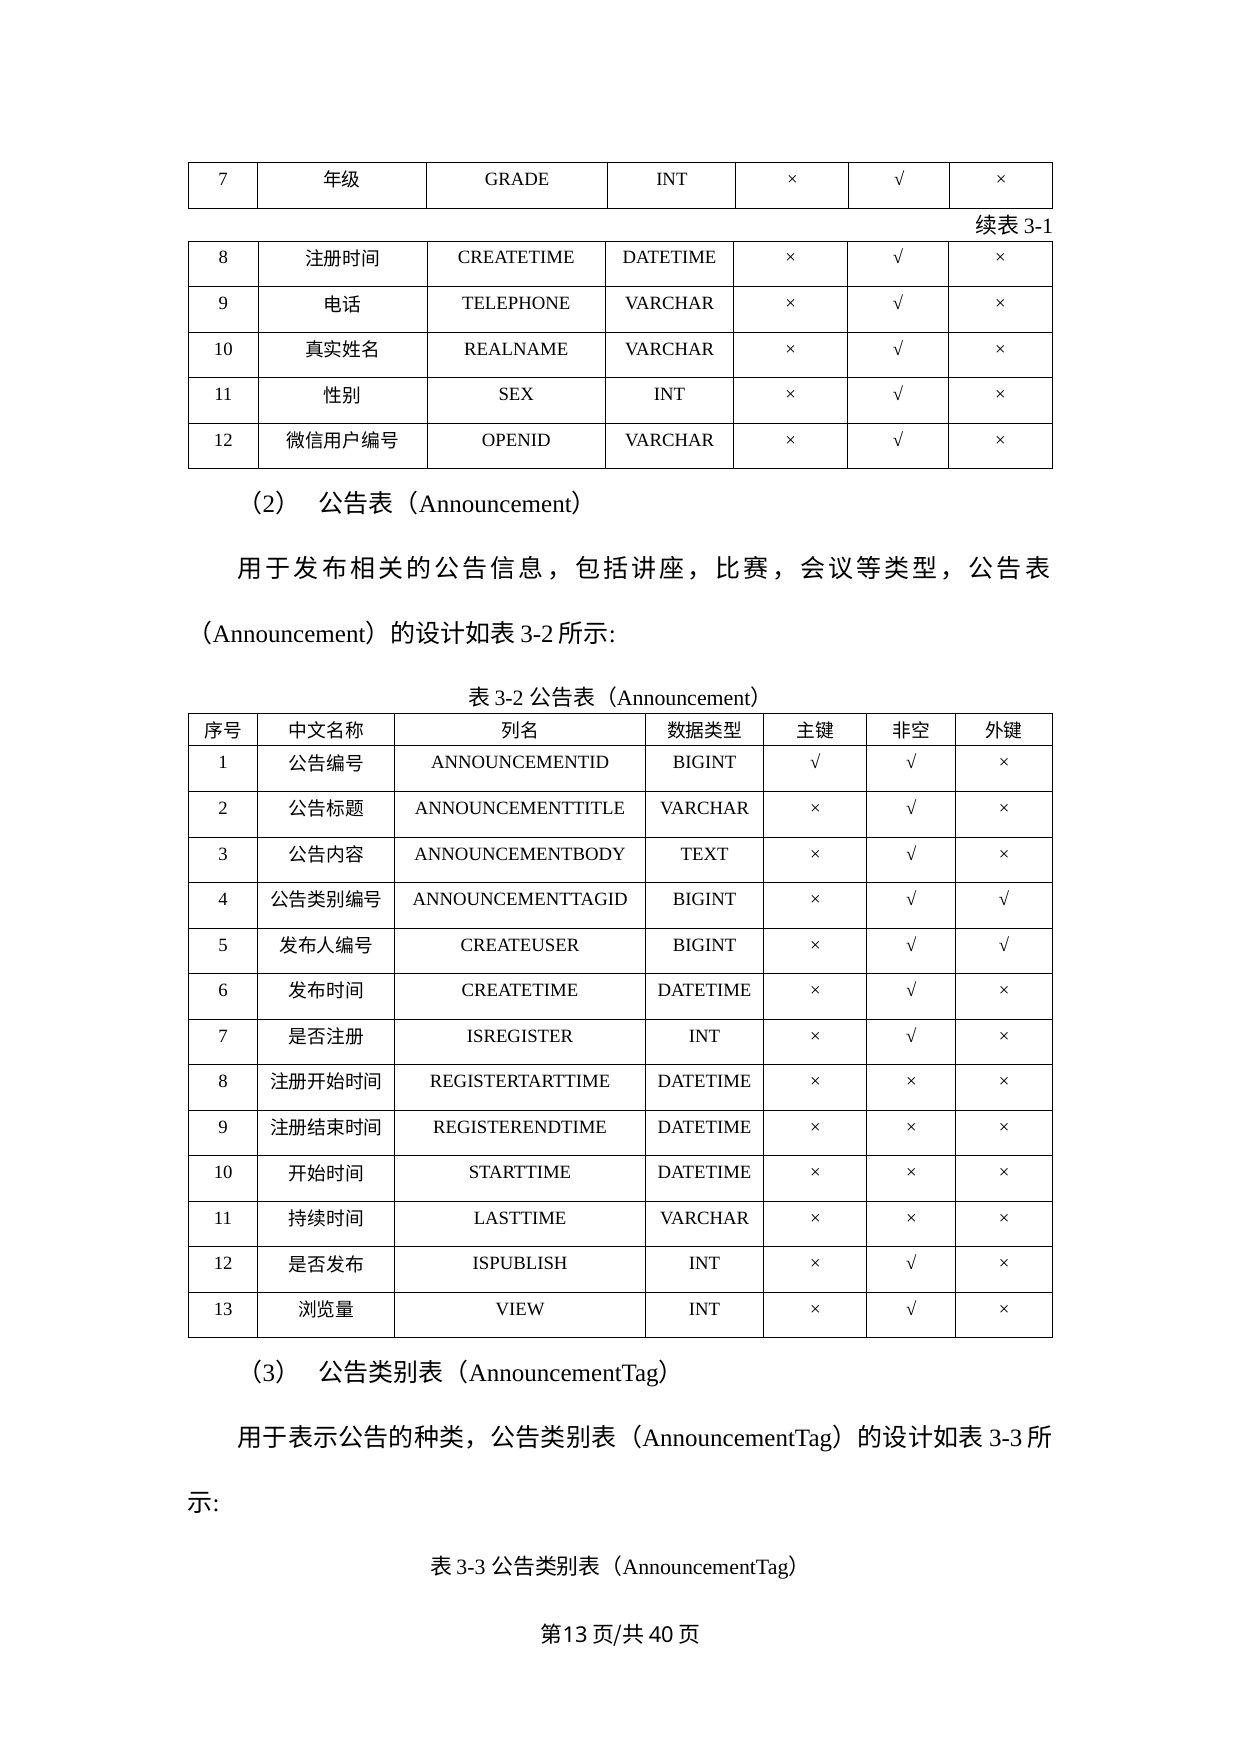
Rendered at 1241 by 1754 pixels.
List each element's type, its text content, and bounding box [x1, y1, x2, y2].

table_cell × [764, 1202, 866, 1246]
text 续表3-1 [187, 209, 1053, 241]
table_cell × [764, 1065, 866, 1109]
table_cell √ [867, 1247, 955, 1292]
table_cell 性别 [259, 378, 427, 423]
table_cell 公告编号 [258, 746, 394, 791]
table_cell LASTTIME [395, 1202, 645, 1246]
table_cell × [956, 1111, 1052, 1155]
table_cell 发布人编号 [258, 929, 394, 973]
table_cell 微信用户编号 [259, 424, 427, 468]
table_header √ [848, 242, 948, 286]
table_cell ISREGISTER [395, 1020, 645, 1064]
table_header 外键 [956, 714, 1052, 745]
table_cell 12 [189, 1247, 257, 1292]
list 公告表（Announcement） [187, 469, 1053, 534]
table_cell 公告类别编号 [258, 883, 394, 927]
table_cell × [764, 883, 866, 927]
table_cell 持续时间 [258, 1202, 394, 1246]
table_cell BIGINT [646, 883, 763, 927]
table_cell × [764, 1020, 866, 1064]
table_cell VARCHAR [606, 287, 733, 332]
table_cell 2 [189, 792, 257, 836]
table_cell × [956, 1156, 1052, 1201]
table_cell √ [867, 974, 955, 1018]
table_cell VARCHAR [646, 792, 763, 836]
list 公告类别表（AnnouncementTag） [187, 1338, 1053, 1403]
table_cell √ [764, 746, 866, 791]
table_cell CREATEUSER [395, 929, 645, 973]
table_cell REGISTERTARTTIME [395, 1065, 645, 1109]
table_header 注册时间 [259, 242, 427, 286]
table_cell 是否发布 [258, 1247, 394, 1292]
table_cell 真实姓名 [259, 333, 427, 377]
table_cell 发布时间 [258, 974, 394, 1018]
table_cell 注册开始时间 [258, 1065, 394, 1109]
table_cell × [949, 287, 1052, 332]
table_cell 6 [189, 974, 257, 1018]
table_cell ANNOUNCEMENTTITLE [395, 792, 645, 836]
table_cell × [956, 792, 1052, 836]
table_cell 8 [189, 1065, 257, 1109]
table_cell INT [606, 378, 733, 423]
table_header 数据类型 [646, 714, 763, 745]
table_cell √ [867, 883, 955, 927]
table_cell × [764, 838, 866, 882]
table_cell × [764, 929, 866, 973]
table_header 非空 [867, 714, 955, 745]
table_cell × [949, 424, 1052, 468]
table_cell 开始时间 [258, 1156, 394, 1201]
table_header 列名 [395, 714, 645, 745]
table_cell × [956, 974, 1052, 1018]
table_header × [949, 242, 1052, 286]
table_cell INT [608, 163, 735, 207]
text 用于发布相关的公告信息，包括讲座，比赛，会议等类型，公告表（Announcement）的设计如表3-2所示: [187, 534, 1053, 664]
table_cell SEX [428, 378, 605, 423]
table_cell 3 [189, 838, 257, 882]
table_cell 13 [189, 1293, 257, 1337]
table_cell ISPUBLISH [395, 1247, 645, 1292]
table_cell INT [646, 1020, 763, 1064]
text 表3-2 公告表（Announcement） [187, 680, 1053, 712]
table_cell × [764, 974, 866, 1018]
table_cell × [956, 1202, 1052, 1246]
table_header CREATETIME [428, 242, 605, 286]
table_cell √ [867, 792, 955, 836]
table_cell DATETIME [646, 974, 763, 1018]
table_cell BIGINT [646, 929, 763, 973]
table_cell × [950, 163, 1052, 207]
table_cell 9 [189, 287, 258, 332]
table_cell TEXT [646, 838, 763, 882]
table_cell √ [867, 746, 955, 791]
table_cell DATETIME [646, 1111, 763, 1155]
table_cell √ [848, 287, 948, 332]
table_cell DATETIME [646, 1156, 763, 1201]
table_cell ANNOUNCEMENTBODY [395, 838, 645, 882]
table_cell INT [646, 1293, 763, 1337]
table_cell × [867, 1202, 955, 1246]
text 表3-3 公告类别表（AnnouncementTag） [187, 1549, 1053, 1581]
table_cell × [867, 1156, 955, 1201]
table_cell 7 [189, 163, 257, 207]
table_cell 4 [189, 883, 257, 927]
table_cell √ [956, 929, 1052, 973]
table_cell 电话 [259, 287, 427, 332]
table_cell 5 [189, 929, 257, 973]
table_cell BIGINT [646, 746, 763, 791]
table_header 序号 [189, 714, 257, 745]
table_cell × [956, 1020, 1052, 1064]
table_cell × [734, 333, 847, 377]
table_cell 浏览量 [258, 1293, 394, 1337]
table_cell VARCHAR [646, 1202, 763, 1246]
table_cell √ [848, 378, 948, 423]
table_cell √ [867, 838, 955, 882]
table_cell √ [848, 424, 948, 468]
table_cell GRADE [427, 163, 607, 207]
table_cell REALNAME [428, 333, 605, 377]
table_cell 11 [189, 378, 258, 423]
table_cell × [956, 1065, 1052, 1109]
table_cell TELEPHONE [428, 287, 605, 332]
table_cell × [867, 1065, 955, 1109]
table_cell 注册结束时间 [258, 1111, 394, 1155]
table_cell × [734, 287, 847, 332]
table_cell × [956, 1293, 1052, 1337]
table_cell √ [867, 1020, 955, 1064]
table_cell × [764, 1156, 866, 1201]
table_cell 7 [189, 1020, 257, 1064]
table_cell 是否注册 [258, 1020, 394, 1064]
table_cell 公告内容 [258, 838, 394, 882]
table_cell × [867, 1111, 955, 1155]
table_cell × [764, 1293, 866, 1337]
table_cell 10 [189, 333, 258, 377]
table_cell × [734, 378, 847, 423]
table_cell × [956, 746, 1052, 791]
table_cell √ [849, 163, 949, 207]
table_header 主键 [764, 714, 866, 745]
table_cell ANNOUNCEMENTID [395, 746, 645, 791]
table_cell CREATETIME [395, 974, 645, 1018]
table_header 中文名称 [258, 714, 394, 745]
table_cell × [949, 333, 1052, 377]
table_cell 11 [189, 1202, 257, 1246]
table_cell √ [956, 883, 1052, 927]
table_cell REGISTERENDTIME [395, 1111, 645, 1155]
table_cell × [956, 838, 1052, 882]
table_cell × [949, 378, 1052, 423]
text 用于表示公告的种类，公告类别表（AnnouncementTag）的设计如表3-3所示: [187, 1403, 1053, 1533]
table_cell 年级 [258, 163, 426, 207]
table_cell OPENID [428, 424, 605, 468]
table_cell √ [867, 929, 955, 973]
table_cell VARCHAR [606, 333, 733, 377]
table_header 8 [189, 242, 258, 286]
table_cell √ [867, 1293, 955, 1337]
table_cell × [764, 792, 866, 836]
table_cell 12 [189, 424, 258, 468]
table_cell × [956, 1247, 1052, 1292]
table_cell × [736, 163, 848, 207]
table_cell DATETIME [646, 1065, 763, 1109]
table_cell × [764, 1111, 866, 1155]
table_cell 1 [189, 746, 257, 791]
table_cell VIEW [395, 1293, 645, 1337]
table_cell × [734, 424, 847, 468]
table_cell VARCHAR [606, 424, 733, 468]
table_header DATETIME [606, 242, 733, 286]
table_cell 公告标题 [258, 792, 394, 836]
table_cell 10 [189, 1156, 257, 1201]
table_cell × [764, 1247, 866, 1292]
table_cell STARTTIME [395, 1156, 645, 1201]
table_cell INT [646, 1247, 763, 1292]
table_cell √ [848, 333, 948, 377]
table_header × [734, 242, 847, 286]
table_cell ANNOUNCEMENTTAGID [395, 883, 645, 927]
table_cell 9 [189, 1111, 257, 1155]
